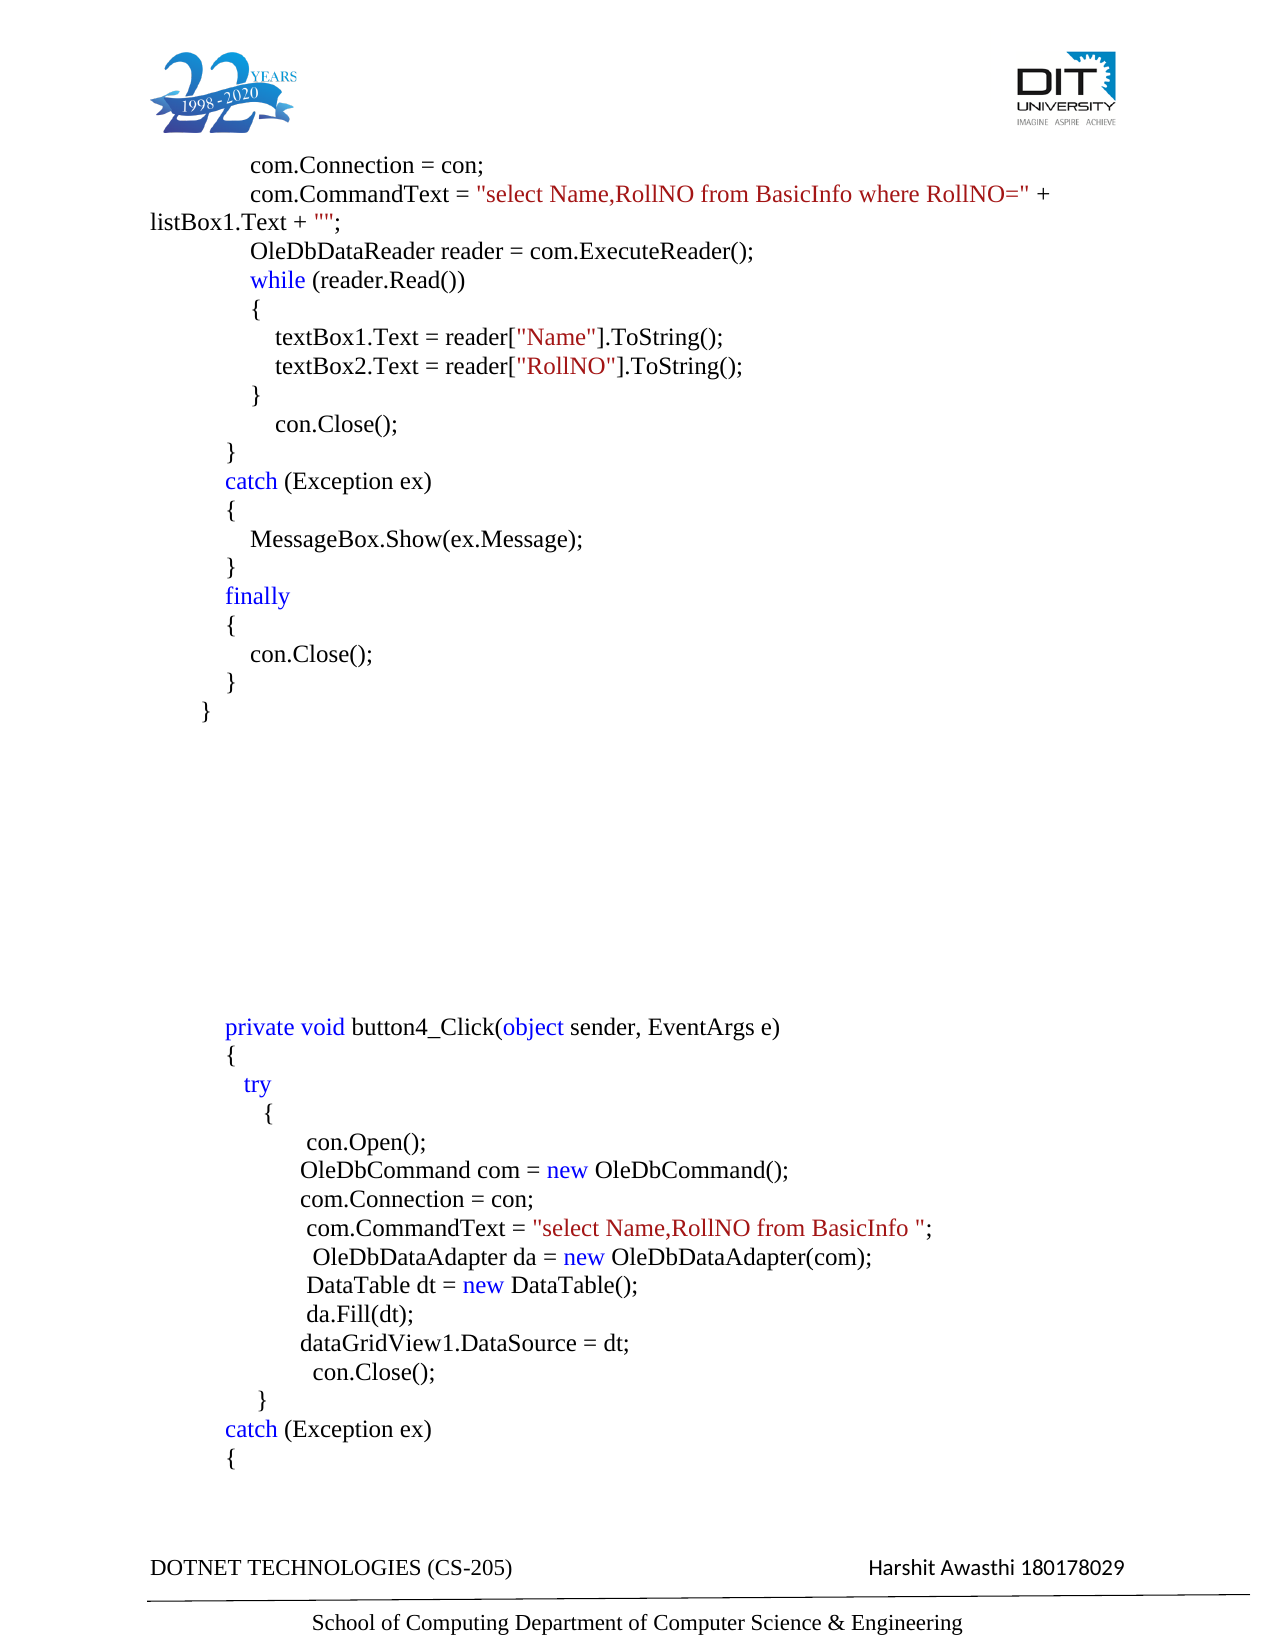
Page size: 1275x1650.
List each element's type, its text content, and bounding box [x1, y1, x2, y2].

text com.CommandText = "select Name,RollNO from BasicInfo where RollNO=" + listBox1.Text + ""; [150, 179, 1125, 236]
text textBox2.Text = reader["RollNO"].ToString(); [150, 351, 1125, 380]
text MessageBox.Show(ex.Message); [150, 524, 1125, 552]
text while (reader.Read()) [150, 265, 1125, 294]
text } [150, 667, 1125, 696]
picture [150, 52, 297, 133]
text { [150, 1041, 1125, 1069]
text dataGridView1.DataSource = dt; [150, 1328, 1125, 1357]
text } [150, 437, 1125, 466]
text textBox1.Text = reader["Name"].ToString(); [150, 322, 1125, 351]
text DataTable dt = new DataTable(); [150, 1271, 1125, 1299]
text catch (Exception ex) [150, 1414, 1125, 1443]
text { [150, 610, 1125, 639]
picture [990, 30, 1125, 133]
text try [150, 1069, 1125, 1098]
text { [150, 1443, 1125, 1472]
text OleDbDataReader reader = com.ExecuteReader(); [150, 236, 1125, 265]
text finally [150, 581, 1125, 610]
text { [150, 495, 1125, 524]
text OleDbDataAdapter da = new OleDbDataAdapter(com); [150, 1242, 1125, 1271]
text con.Close(); [150, 639, 1125, 667]
text con.Open(); [150, 1127, 1125, 1156]
text private void button4_Click(object sender, EventArgs e) [150, 1012, 1125, 1041]
text } [150, 1386, 1125, 1414]
text com.Connection = con; [150, 150, 1125, 179]
text { [150, 1098, 1125, 1127]
text com.CommandText = "select Name,RollNO from BasicInfo "; [150, 1213, 1125, 1242]
text { [150, 294, 1125, 322]
text con.Close(); [150, 1357, 1125, 1386]
text } [150, 696, 1125, 725]
text } [150, 380, 1125, 409]
text catch (Exception ex) [150, 466, 1125, 495]
text OleDbCommand com = new OleDbCommand(); [150, 1156, 1125, 1184]
text com.Connection = con; [150, 1184, 1125, 1213]
text con.Close(); [150, 409, 1125, 437]
text } [150, 552, 1125, 581]
text da.Fill(dt); [150, 1299, 1125, 1328]
